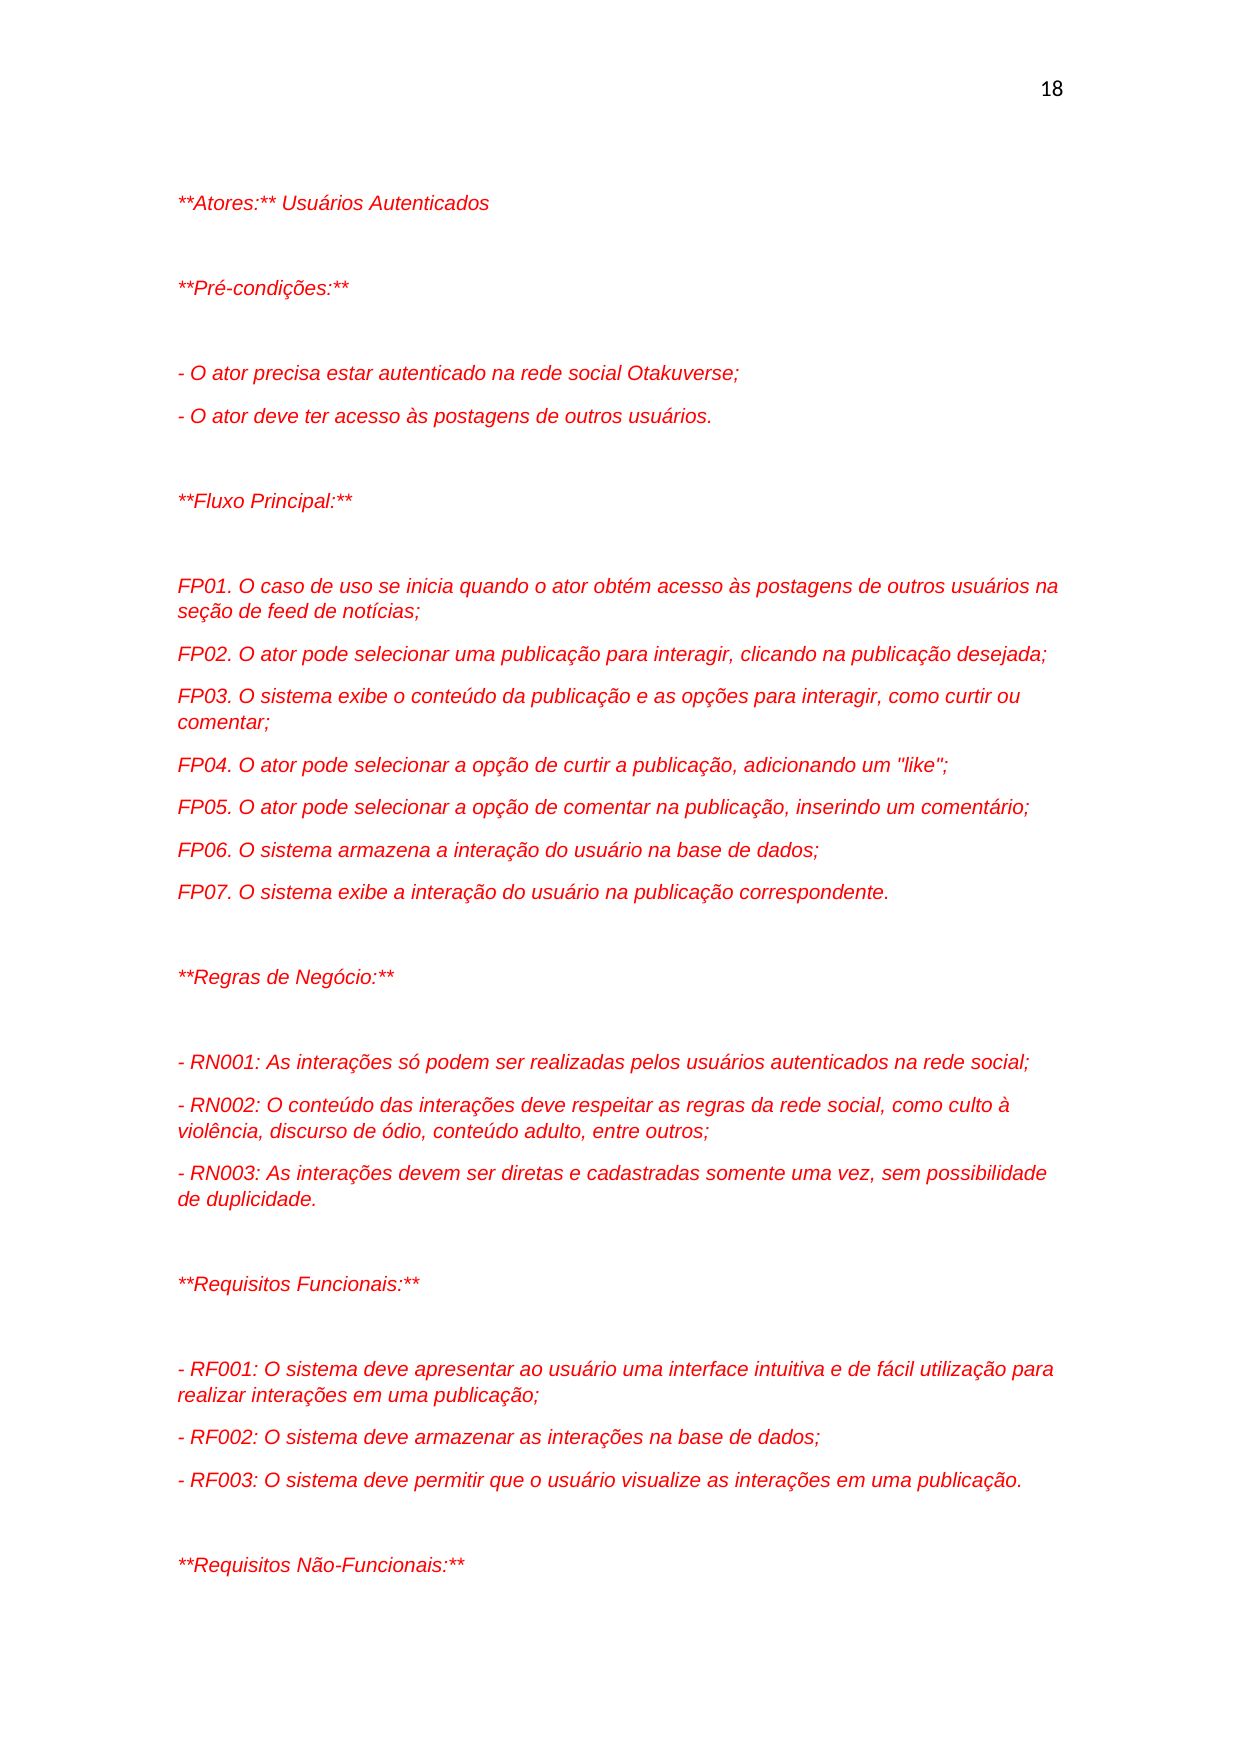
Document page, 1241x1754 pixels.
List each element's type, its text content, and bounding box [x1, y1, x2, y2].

text - O ator precisa estar autenticado na rede social Otakuverse; [177, 361, 1063, 385]
text **Regras de Negócio:** [177, 965, 1063, 989]
text - RF002: O sistema deve armazenar as interações na base de dados; [177, 1425, 1063, 1449]
text - O ator deve ter acesso às postagens de outros usuários. [177, 403, 1063, 427]
text **Requisitos Não-Funcionais:** [177, 1553, 1063, 1577]
text FP07. O sistema exibe a interação do usuário na publicação correspondente. [177, 880, 1063, 904]
text - RF001: O sistema deve apresentar ao usuário uma interface intuitiva e de fácil utilização para realizar interações em uma publicação; [177, 1357, 1063, 1407]
text FP02. O ator pode selecionar uma publicação para interagir, clicando na publicação desejada; [177, 642, 1063, 666]
text **Requisitos Funcionais:** [177, 1272, 1063, 1296]
text - RF003: O sistema deve permitir que o usuário visualize as interações em uma publicação. [177, 1468, 1063, 1492]
text - RN003: As interações devem ser diretas e cadastradas somente uma vez, sem possibilidade de duplicidade. [177, 1161, 1063, 1211]
text - RN002: O conteúdo das interações deve respeitar as regras da rede social, como culto à violência, discurso de ódio, conteúdo adulto, entre outros; [177, 1093, 1063, 1142]
text FP05. O ator pode selecionar a opção de comentar na publicação, inserindo um comentário; [177, 795, 1063, 819]
text FP03. O sistema exibe o conteúdo da publicação e as opções para interagir, como curtir ou comentar; [177, 684, 1063, 734]
text **Pré-condições:** [177, 276, 1063, 300]
text FP04. O ator pode selecionar a opção de curtir a publicação, adicionando um "like"; [177, 753, 1063, 777]
text - RN001: As interações só podem ser realizadas pelos usuários autenticados na rede social; [177, 1050, 1063, 1074]
text FP06. O sistema armazena a interação do usuário na base de dados; [177, 838, 1063, 862]
text FP01. O caso de uso se inicia quando o ator obtém acesso às postagens de outros usuários na seção de feed de notícias; [177, 573, 1063, 623]
text **Fluxo Principal:** [177, 488, 1063, 512]
text **Atores:** Usuários Autenticados [177, 191, 1063, 215]
